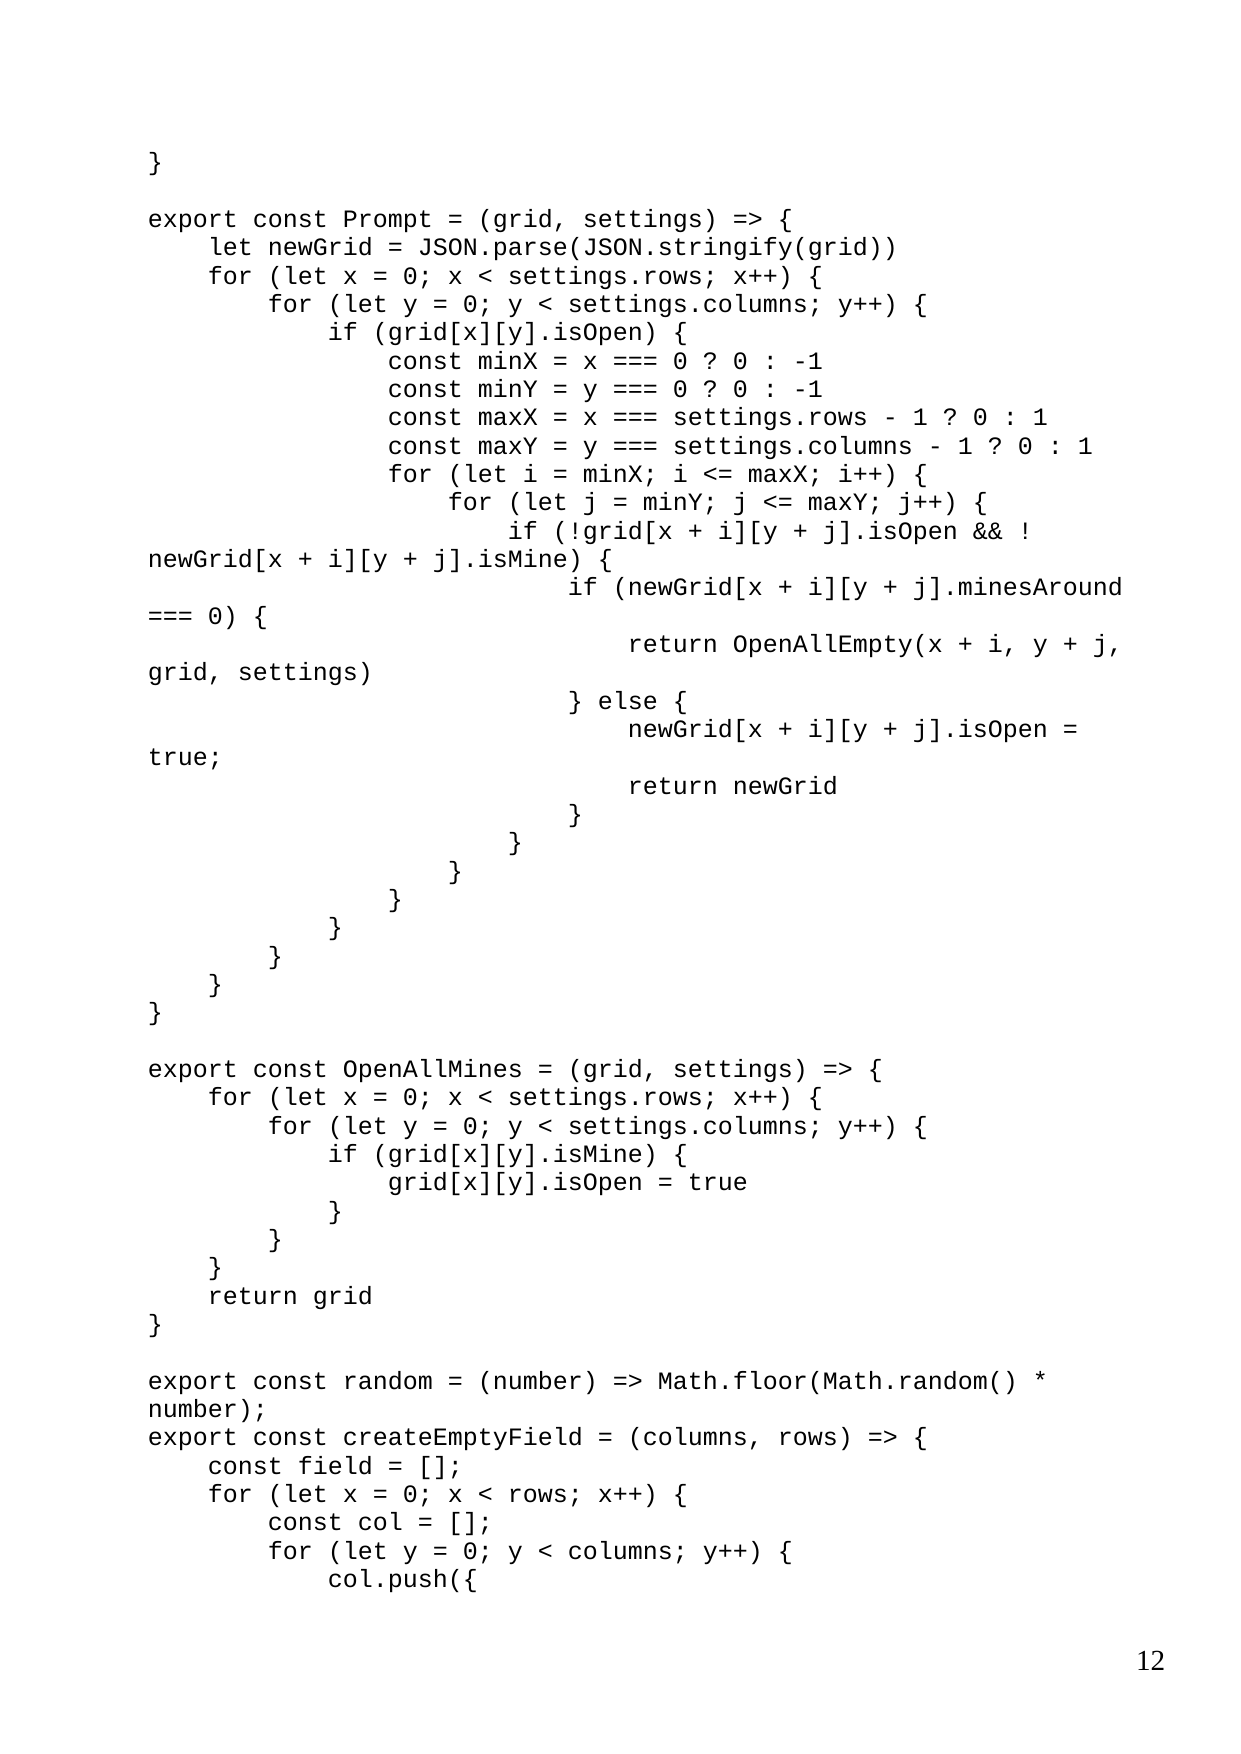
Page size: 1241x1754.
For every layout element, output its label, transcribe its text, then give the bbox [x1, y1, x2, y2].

text } [148, 887, 1152, 915]
text } [148, 802, 1152, 830]
text return newGrid [148, 773, 1152, 802]
text const field = []; [148, 1453, 1152, 1482]
text } else { [148, 688, 1152, 717]
text const minX = x === 0 ? 0 : -1 [148, 348, 1152, 377]
text } [148, 943, 1152, 972]
text for (let y = 0; y < settings.columns; y++) { [148, 1113, 1152, 1142]
text } [148, 1000, 1152, 1028]
text } [148, 1198, 1152, 1227]
text if (!grid[x + i][y + j].isOpen && !newGrid[x + i][y + j].isMine) { [148, 518, 1152, 575]
text for (let x = 0; x < settings.rows; x++) { [148, 263, 1152, 292]
text if (newGrid[x + i][y + j].minesAround === 0) { [148, 575, 1152, 632]
text export const OpenAllMines = (grid, settings) => { [148, 1057, 1152, 1085]
text for (let y = 0; y < columns; y++) { [148, 1538, 1152, 1567]
text } [148, 830, 1152, 858]
text return OpenAllEmpty(x + i, y + j, grid, settings) [148, 632, 1152, 688]
text col.push({ [148, 1567, 1152, 1595]
text if (grid[x][y].isMine) { [148, 1142, 1152, 1170]
text } [148, 1227, 1152, 1255]
text for (let x = 0; x < settings.rows; x++) { [148, 1085, 1152, 1113]
text grid[x][y].isOpen = true [148, 1170, 1152, 1198]
text export const Prompt = (grid, settings) => { [148, 207, 1152, 235]
text } [148, 1255, 1152, 1283]
text } [148, 1312, 1152, 1340]
text export const random = (number) => Math.floor(Math.random() * number); [148, 1368, 1152, 1425]
text newGrid[x + i][y + j].isOpen = true; [148, 717, 1152, 773]
text const col = []; [148, 1510, 1152, 1538]
text const maxX = x === settings.rows - 1 ? 0 : 1 [148, 405, 1152, 433]
text const minY = y === 0 ? 0 : -1 [148, 377, 1152, 405]
text export const createEmptyField = (columns, rows) => { [148, 1425, 1152, 1453]
text return grid [148, 1283, 1152, 1312]
text } [148, 858, 1152, 887]
text for (let y = 0; y < settings.columns; y++) { [148, 292, 1152, 320]
text if (grid[x][y].isOpen) { [148, 320, 1152, 348]
text } [148, 915, 1152, 943]
text for (let j = minY; j <= maxY; j++) { [148, 490, 1152, 518]
text const maxY = y === settings.columns - 1 ? 0 : 1 [148, 433, 1152, 462]
text let newGrid = JSON.parse(JSON.stringify(grid)) [148, 235, 1152, 263]
text } [148, 150, 1152, 178]
text for (let x = 0; x < rows; x++) { [148, 1482, 1152, 1510]
text for (let i = minX; i <= maxX; i++) { [148, 462, 1152, 490]
text } [148, 972, 1152, 1000]
